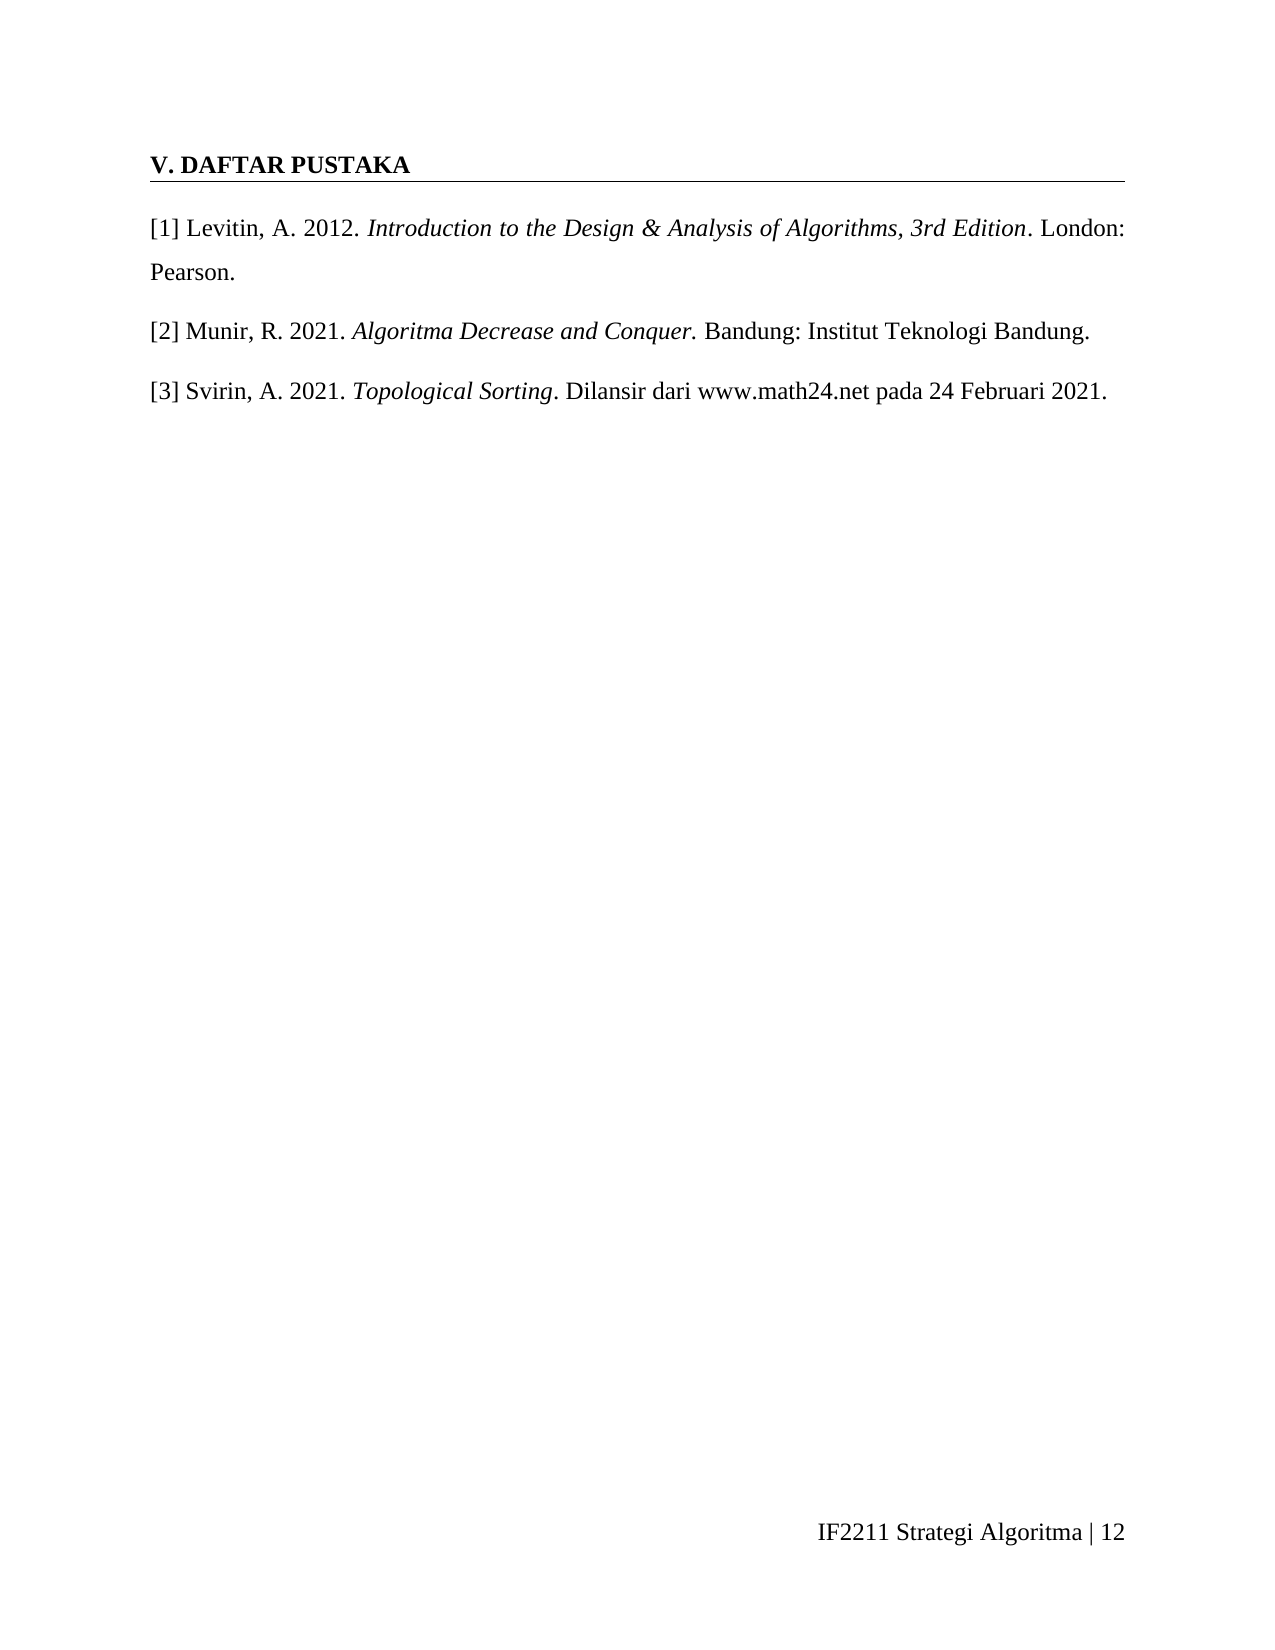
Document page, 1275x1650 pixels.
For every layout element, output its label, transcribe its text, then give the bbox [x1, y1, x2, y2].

text V. DAFTAR PUSTAKA [150, 150, 1125, 181]
text [1] Levitin, A. 2012. Introduction to the Design & Analysis of Algorithms, 3rd Edition. London: Pearson. [150, 213, 1125, 285]
text [3] Svirin, A. 2021. Topological Sorting. Dilansir dari www.math24.net pada 24 Februari 2021. [150, 376, 1125, 405]
text [2] Munir, R. 2021. Algoritma Decrease and Conquer. Bandung: Institut Teknologi Bandung. [150, 316, 1125, 345]
